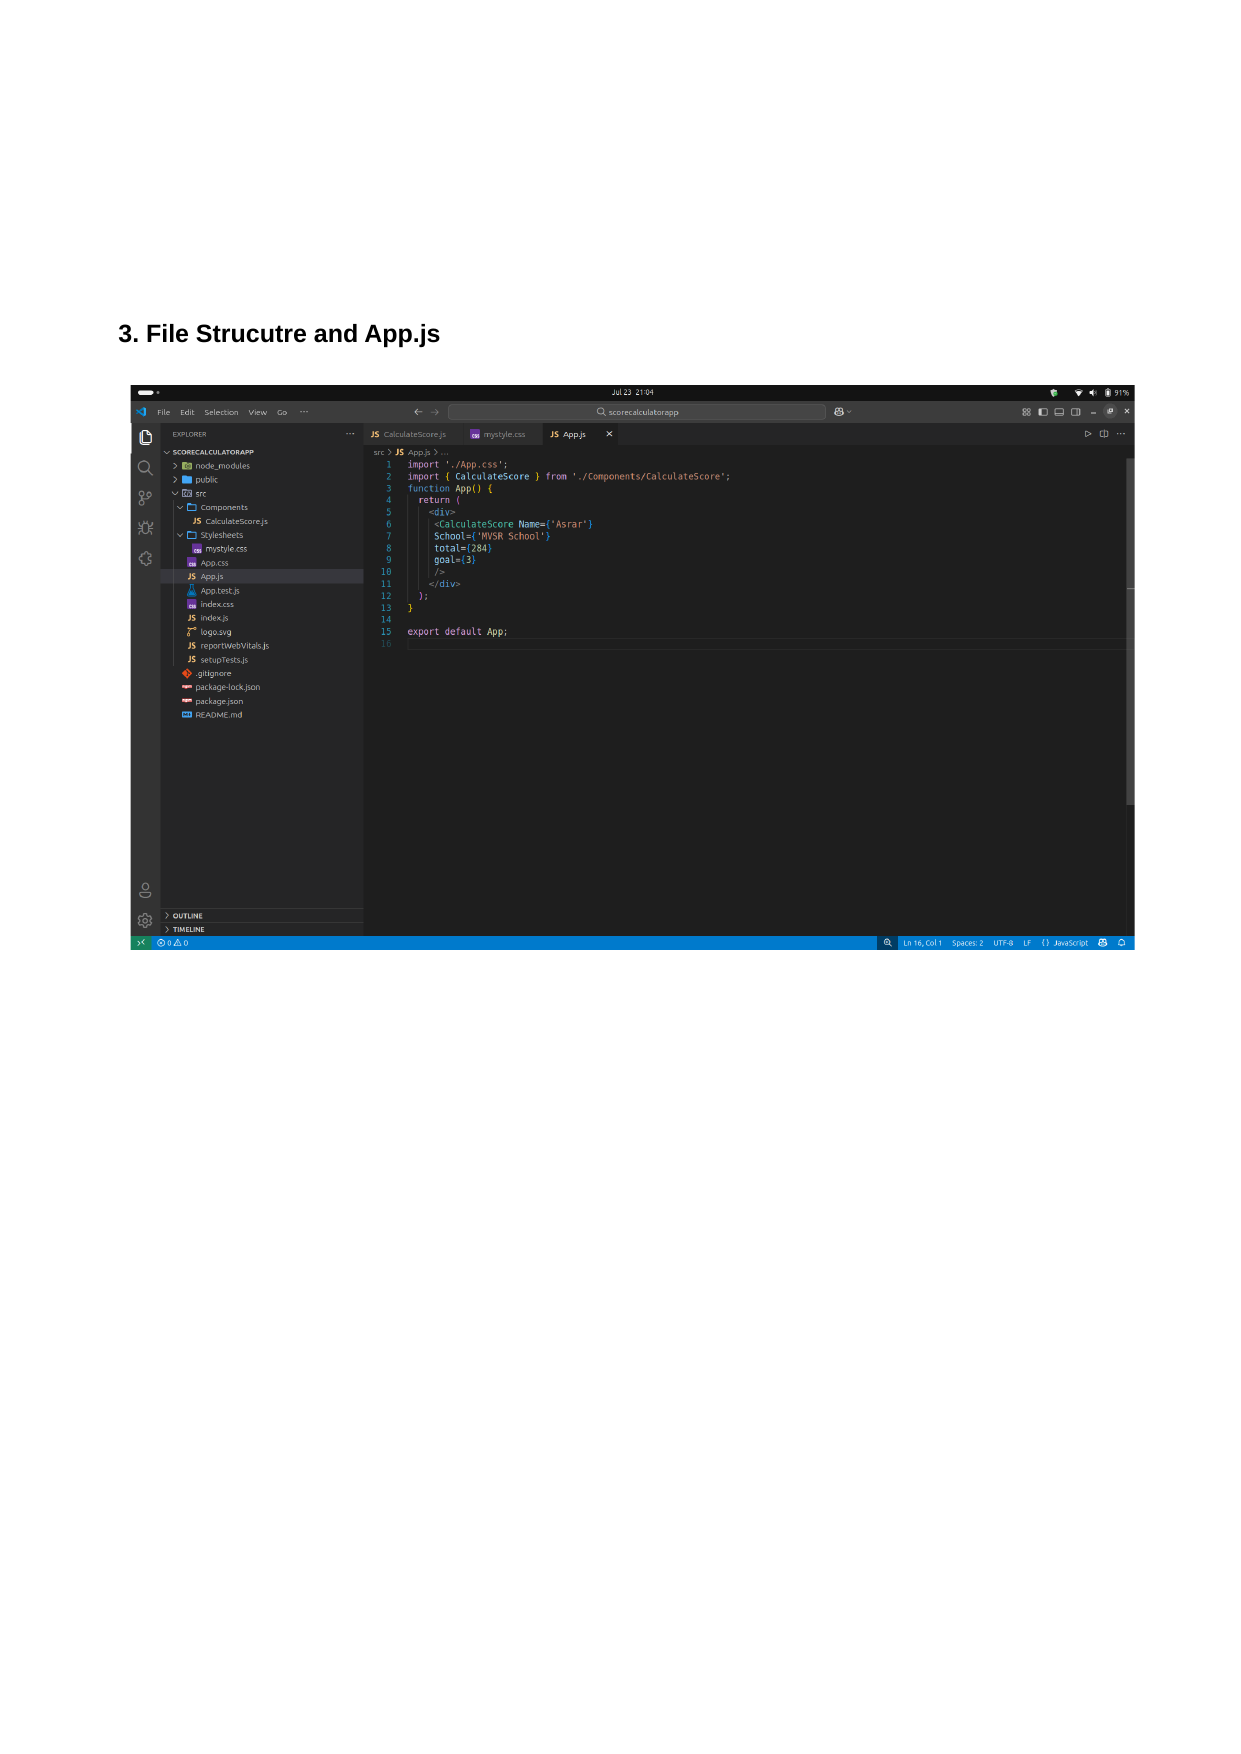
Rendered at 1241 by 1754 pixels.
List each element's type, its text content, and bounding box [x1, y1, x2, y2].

picture [130, 385, 1135, 950]
text 3. File Strucutre and App.js [118, 319, 1122, 348]
